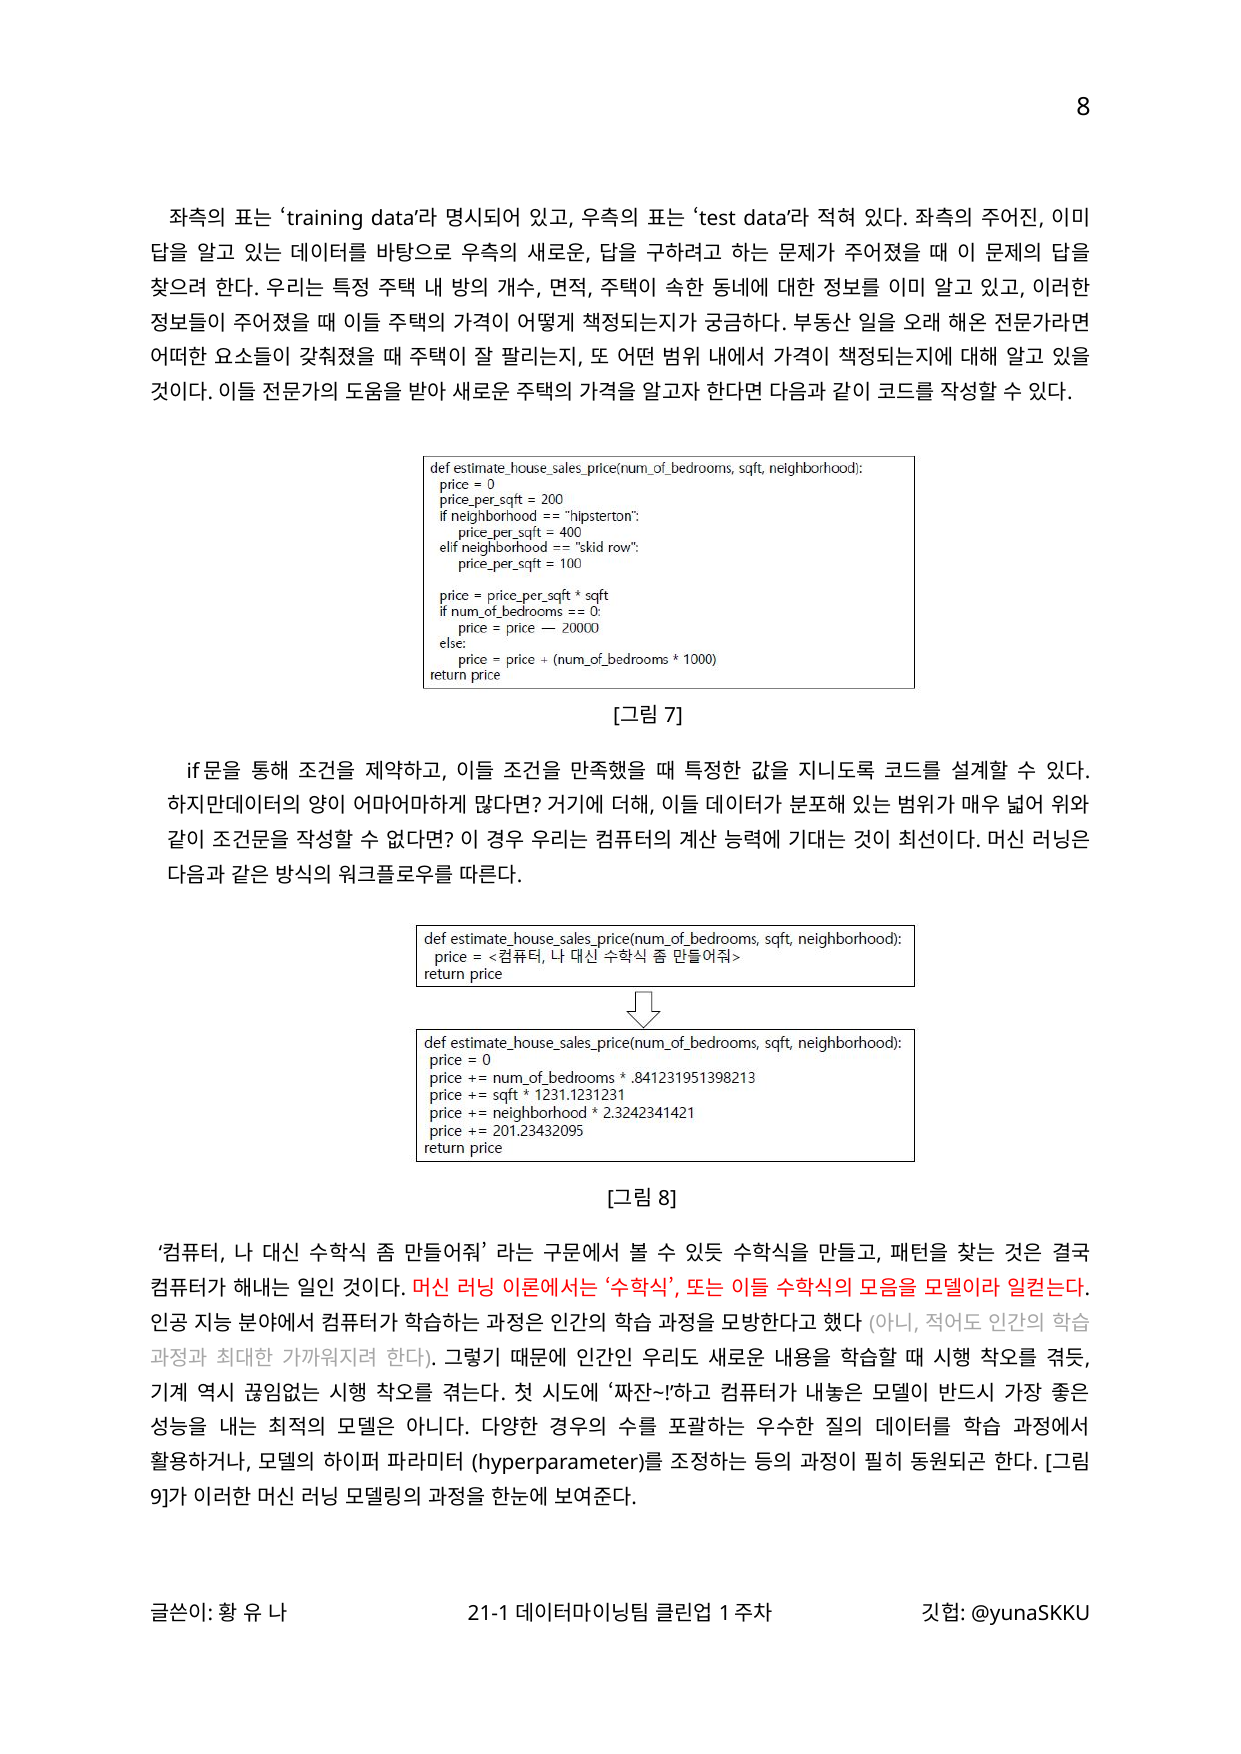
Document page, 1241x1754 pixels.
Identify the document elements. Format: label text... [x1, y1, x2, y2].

text ‘컴퓨터, 나 대신 수학식 좀 만들어줘’ 라는 구문에서 볼 수 있듯 수학식을 만들고, 패턴을 찾는 것은 결국 컴퓨터가 해내는 일인 것이다. 머신 러닝 이론에서는 ‘수학식’, 또는 이들 수학식의 모음을 모델이라 일컫는다. 인공 지능 분야에서 컴퓨터가 학습하는 과정은 인간의 학습 과정을 모방한다고 했다 (아니, 적어도 인간의 학습 과정과 최대한 가까워지려 한다). 그렇기 때문에 인간인 우리도 새로운 내용을 학습할 때 시행 착오를 겪듯, 기계 역시 끊임없는 시행 착오를 겪는다. 첫 시도에 ‘짜잔~!’하고 컴퓨터가 내놓은 모델이 반드시 가장 좋은 성능을 내는 최적의 모델은 아니다. 다양한 경우의 수를 포괄하는 우수한 질의 데이터를 학습 과정에서 활용하거나, 모델의 하이퍼 파라미터 (hyperparameter)를 조정하는 등의 과정이 필히 동원되곤 한다. [그림 9]가 이러한 머신 러닝 모델링의 과정을 한눈에 보여준다. [150, 1237, 1090, 1511]
picture [401, 915, 932, 1173]
text [그림 7] [150, 698, 1090, 728]
text [그림 8] [150, 1181, 1090, 1211]
text if문을 통해 조건을 제약하고, 이들 조건을 만족했을 때 특정한 값을 지니도록 코드를 설계할 수 있다. 하지만데이터의 양이 어마어마하게 많다면? 거기에 더해, 이들 데이터가 분포해 있는 범위가 매우 넓어 위와 같이 조건문을 작성할 수 없다면? 이 경우 우리는 컴퓨터의 계산 능력에 기대는 것이 최선이다. 머신 러닝은 다음과 같은 방식의 워크플로우를 따른다. [167, 754, 1090, 888]
text 좌측의 표는 ‘training data’라 명시되어 있고, 우측의 표는 ‘test data’라 적혀 있다. 좌측의 주어진, 이미 답을 알고 있는 데이터를 바탕으로 우측의 새로운, 답을 구하려고 하는 문제가 주어졌을 때 이 문제의 답을 찾으려 한다. 우리는 특정 주택 내 방의 개수, 면적, 주택이 속한 동네에 대한 정보를 이미 알고 있고, 이러한 정보들이 주어졌을 때 이들 주택의 가격이 어떻게 책정되는지가 궁금하다. 부동산 일을 오래 해온 전문가라면 어떠한 요소들이 갖춰졌을 때 주택이 잘 팔리는지, 또 어떤 범위 내에서 가격이 책정되는지에 대해 알고 있을 것이다. 이들 전문가의 도움을 받아 새로운 주택의 가격을 알고자 한다면 다음과 같이 코드를 작성할 수 있다. [150, 201, 1090, 406]
picture [415, 447, 922, 698]
